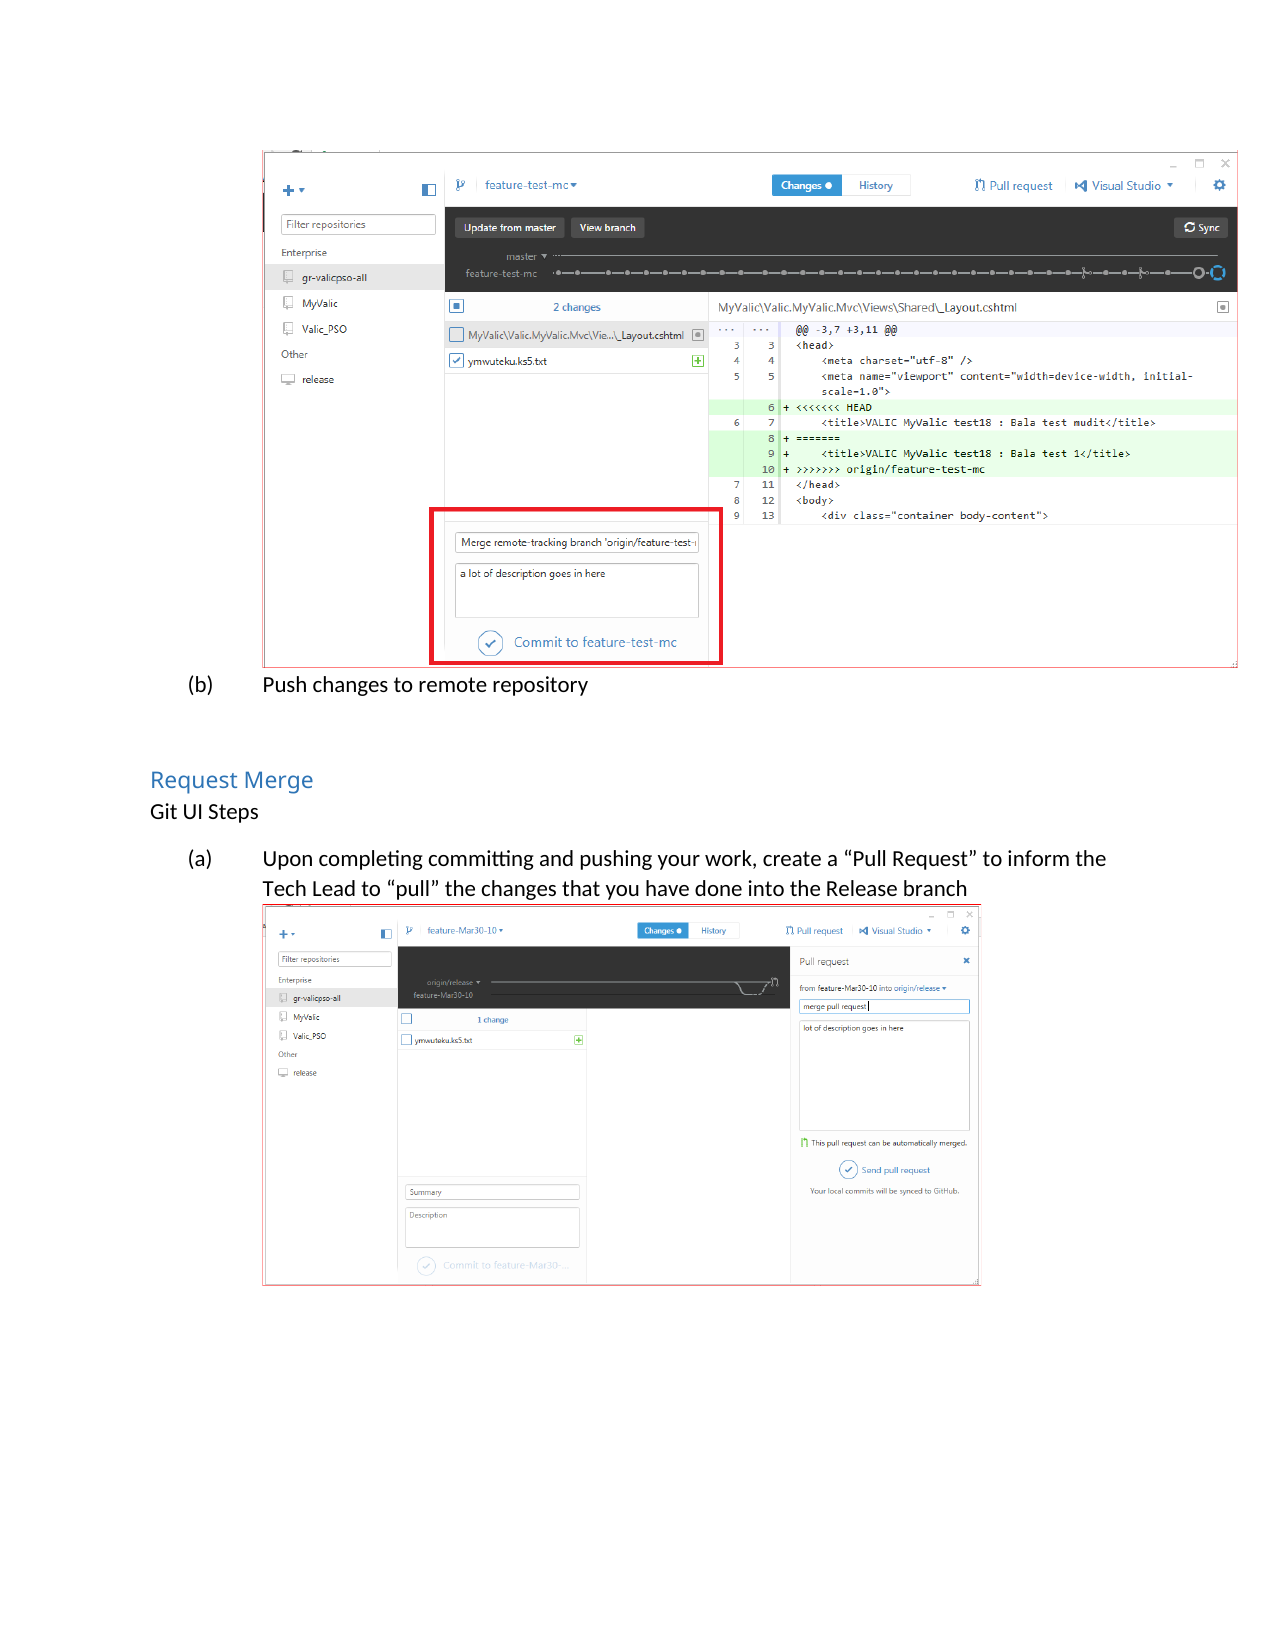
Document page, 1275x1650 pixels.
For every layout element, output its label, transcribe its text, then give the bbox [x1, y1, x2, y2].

list Push changes to remote repository [187, 670, 1125, 698]
subtitle Request Merge [150, 763, 1125, 795]
text Git UI Steps [150, 797, 1125, 825]
picture [262, 904, 982, 1286]
picture [262, 150, 1238, 668]
list Upon completing committing and pushing your work, create a “Pull Request” to inform the Tech Lead to “pull” the changes that you have done into the Release branch [187, 844, 1125, 902]
